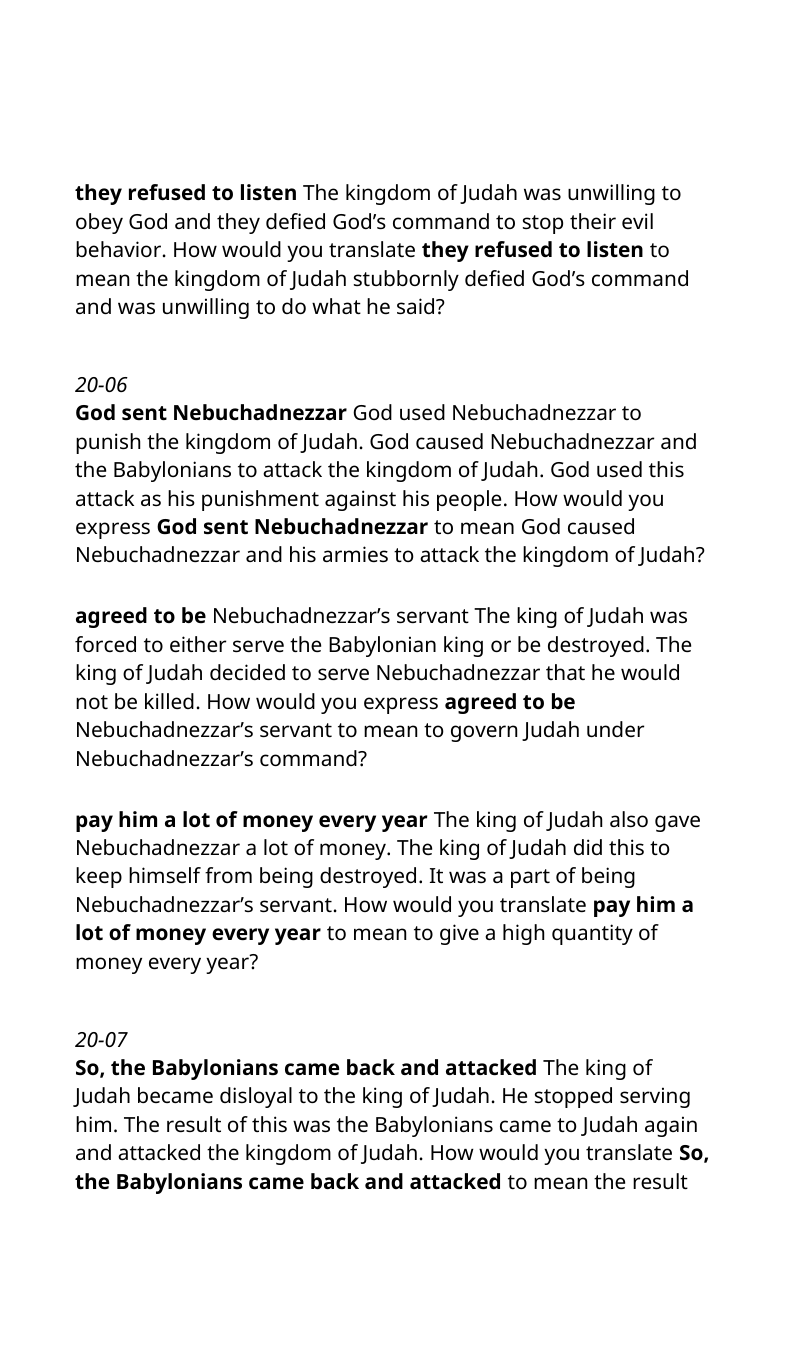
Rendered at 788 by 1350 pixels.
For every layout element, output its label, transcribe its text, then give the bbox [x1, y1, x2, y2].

text agreed to be Nebuchadnezzar’s servant The king of Judah was forced to either serve the Babylonian king or be destroyed. The king of Judah decided to serve Nebuchadnezzar that he would not be killed. How would you express agreed to be Nebuchadnezzar’s servant to mean to govern Judah under Nebuchadnezzar’s command? [75, 573, 712, 772]
subtitle 20-07 [75, 996, 712, 1053]
text pay him a lot of money every year The king of Judah also gave Nebuchadnezzar a lot of money. The king of Judah did this to keep himself from being destroyed. It was a part of being Nebuchadnezzar’s servant. How would you translate pay him a lot of money every year to mean to give a high quantity of money every year? [75, 776, 712, 975]
text they refused to listen The kingdom of Judah was unwilling to obey God and they defied God’s command to stop their evil behavior. How would you translate they refused to listen to mean the kingdom of Judah stubbornly defied God’s command and was unwilling to do what he said? [75, 150, 712, 321]
text God sent Nebuchadnezzar God used Nebuchadnezzar to punish the kingdom of Judah. God caused Nebuchadnezzar and the Babylonians to attack the kingdom of Judah. God used this attack as his punishment against his people. How would you express God sent Nebuchadnezzar to mean God caused Nebuchadnezzar and his armies to attack the kingdom of Judah? [75, 398, 712, 569]
subtitle 20-06 [75, 341, 712, 398]
